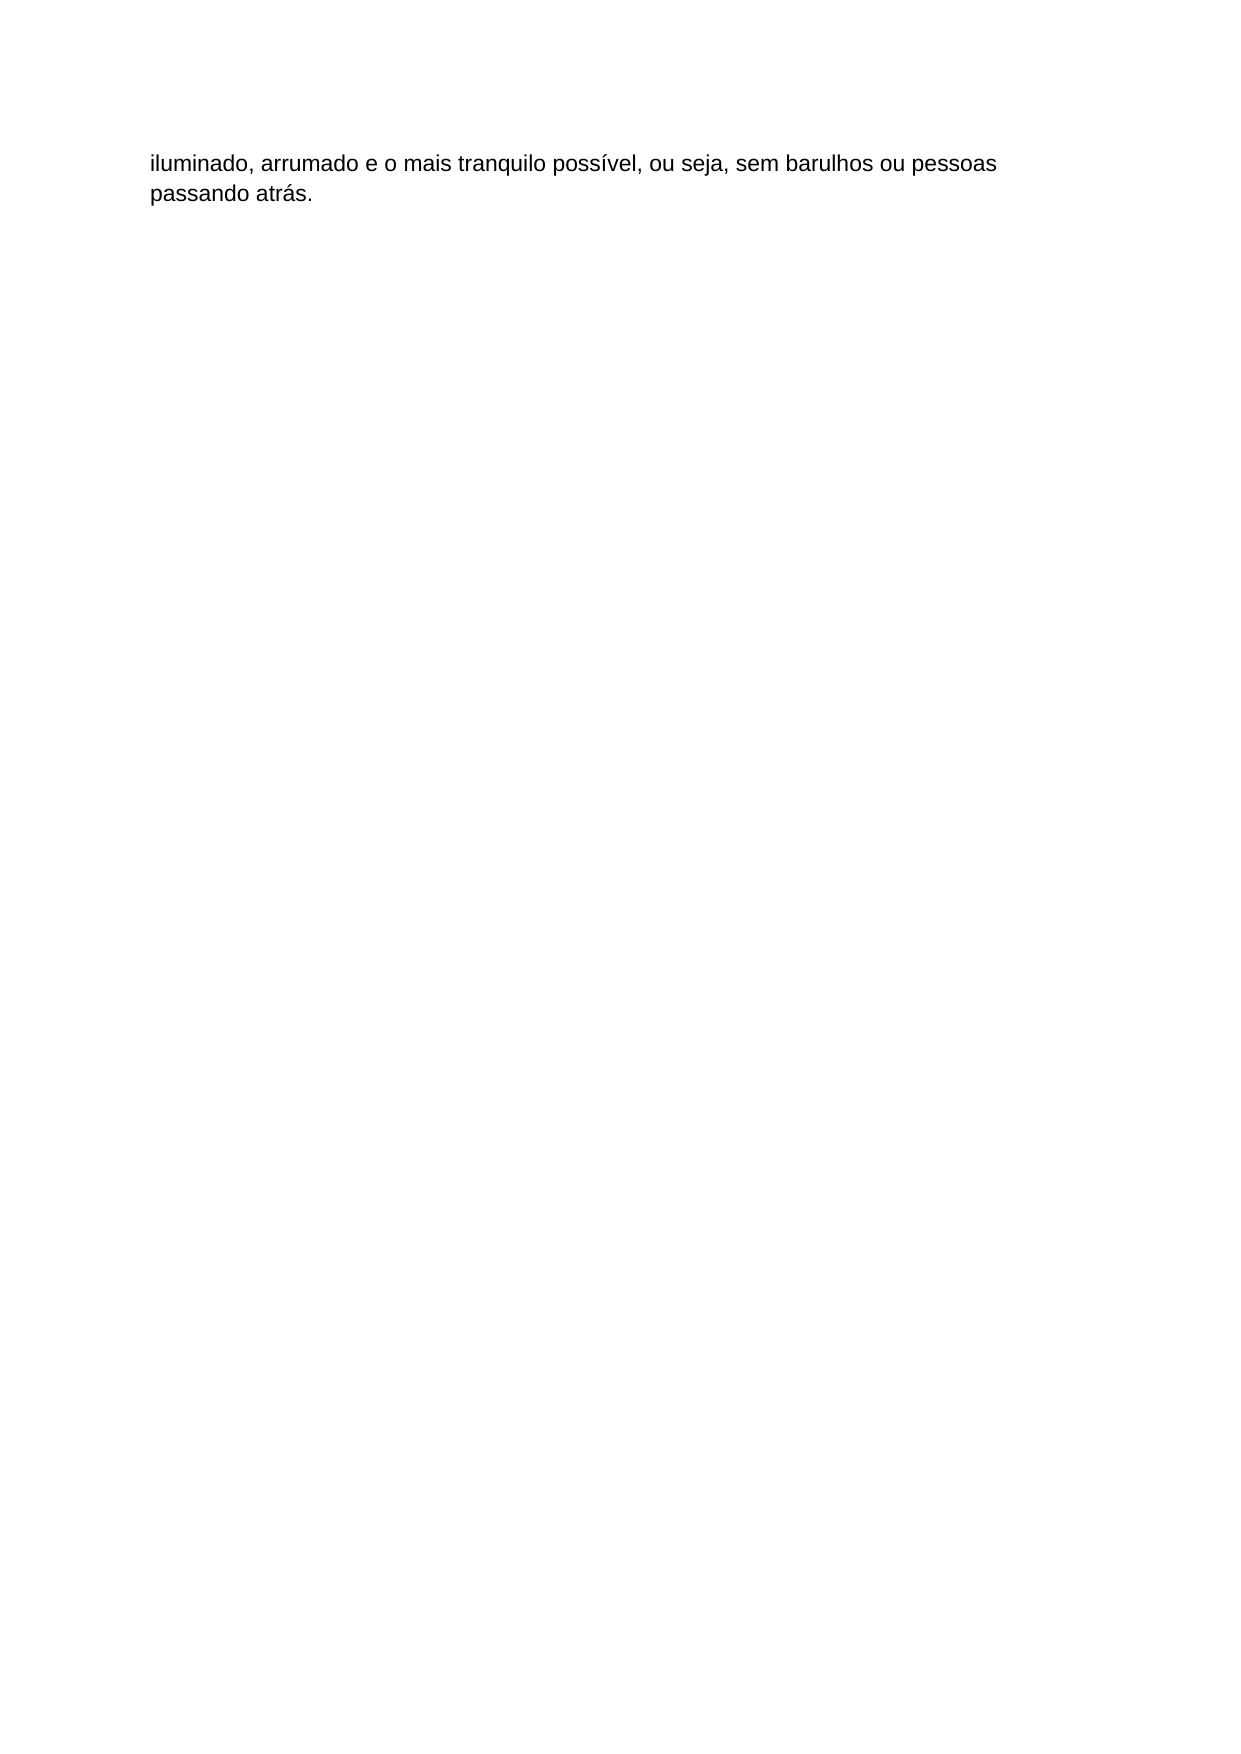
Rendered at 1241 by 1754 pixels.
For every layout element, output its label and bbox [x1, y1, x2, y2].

text [150, 150, 1090, 207]
